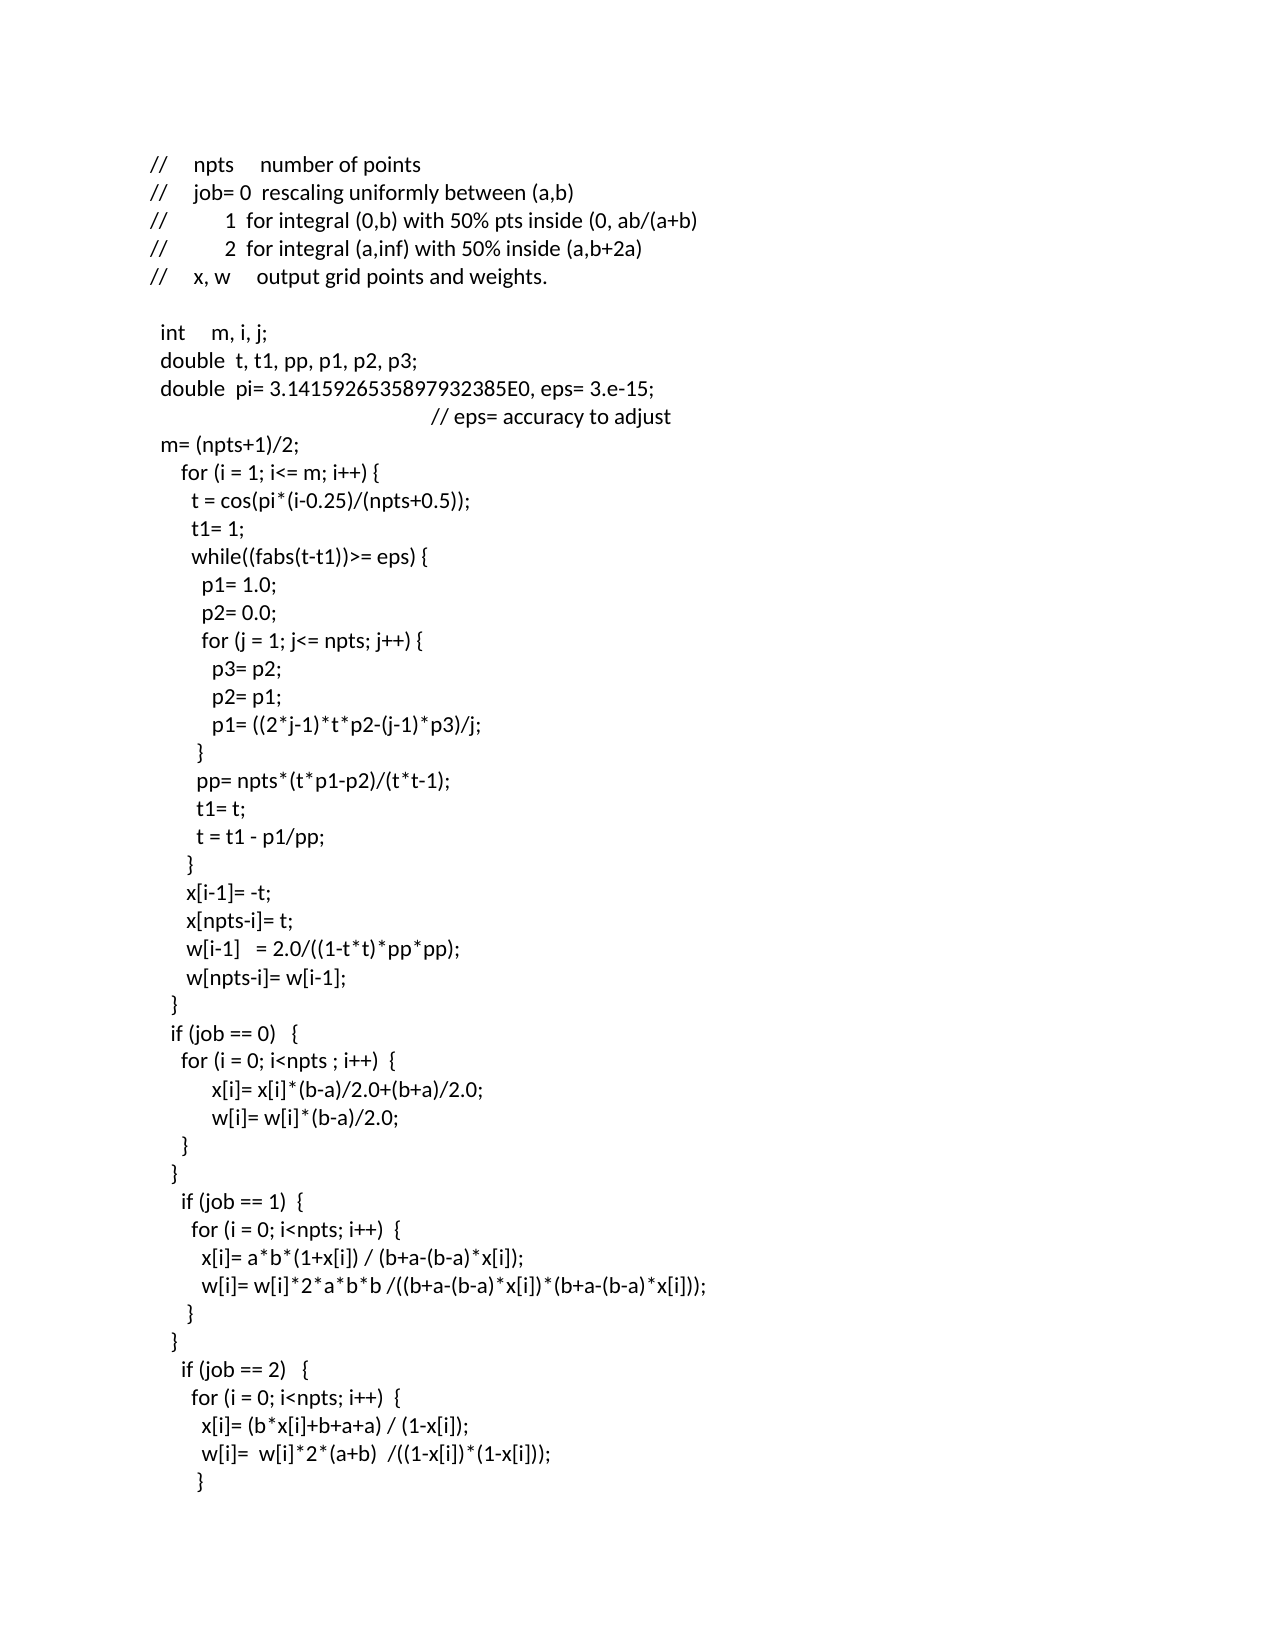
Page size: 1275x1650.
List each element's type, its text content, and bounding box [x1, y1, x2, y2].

text // 1 for integral (0,b) with 50% pts inside (0, ab/(a+b) [150, 206, 1125, 234]
text } [150, 991, 1125, 1019]
text } [150, 1159, 1125, 1187]
text // eps= accuracy to adjust [150, 402, 1125, 430]
text double t, t1, pp, p1, p2, p3; [150, 346, 1125, 374]
text } [150, 1327, 1125, 1355]
text w[i]= w[i]*(b-a)/2.0; [150, 1103, 1125, 1131]
text x[i-1]= -t; [150, 878, 1125, 907]
text } [150, 1131, 1125, 1159]
text double pi= 3.1415926535897932385E0, eps= 3.e-15; [150, 374, 1125, 402]
text } [150, 738, 1125, 766]
text x[npts-i]= t; [150, 907, 1125, 934]
text if (job == 0) { [150, 1019, 1125, 1047]
text t = t1 - p1/pp; [150, 822, 1125, 851]
text // x, w output grid points and weights. [150, 262, 1125, 290]
text t1= t; [150, 794, 1125, 822]
text while((fabs(t-t1))>= eps) { [150, 542, 1125, 570]
text pp= npts*(t*p1-p2)/(t*t-1); [150, 766, 1125, 794]
text } [150, 1467, 1125, 1495]
text } [150, 1299, 1125, 1327]
text t = cos(pi*(i-0.25)/(npts+0.5)); [150, 486, 1125, 514]
text // 2 for integral (a,inf) with 50% inside (a,b+2a) [150, 234, 1125, 262]
text } [150, 851, 1125, 878]
text for (i = 0; i<npts ; i++) { [150, 1047, 1125, 1075]
text x[i]= (b*x[i]+b+a+a) / (1-x[i]); [150, 1411, 1125, 1439]
text t1= 1; [150, 514, 1125, 542]
text p1= 1.0; [150, 570, 1125, 598]
text for (j = 1; j<= npts; j++) { [150, 626, 1125, 654]
text w[npts-i]= w[i-1]; [150, 963, 1125, 991]
text int m, i, j; [150, 318, 1125, 346]
text if (job == 1) { [150, 1187, 1125, 1215]
text w[i]= w[i]*2*(a+b) /((1-x[i])*(1-x[i])); [150, 1439, 1125, 1467]
text // job= 0 rescaling uniformly between (a,b) [150, 178, 1125, 206]
text for (i = 0; i<npts; i++) { [150, 1215, 1125, 1243]
text x[i]= a*b*(1+x[i]) / (b+a-(b-a)*x[i]); [150, 1243, 1125, 1271]
text w[i-1] = 2.0/((1-t*t)*pp*pp); [150, 934, 1125, 963]
text if (job == 2) { [150, 1355, 1125, 1383]
text for (i = 1; i<= m; i++) { [150, 458, 1125, 486]
text x[i]= x[i]*(b-a)/2.0+(b+a)/2.0; [150, 1075, 1125, 1103]
text m= (npts+1)/2; [150, 430, 1125, 458]
text for (i = 0; i<npts; i++) { [150, 1383, 1125, 1411]
text // npts number of points [150, 150, 1125, 178]
text p2= p1; [150, 682, 1125, 710]
text p1= ((2*j-1)*t*p2-(j-1)*p3)/j; [150, 710, 1125, 738]
text p2= 0.0; [150, 598, 1125, 626]
text p3= p2; [150, 654, 1125, 682]
text w[i]= w[i]*2*a*b*b /((b+a-(b-a)*x[i])*(b+a-(b-a)*x[i])); [150, 1271, 1125, 1299]
